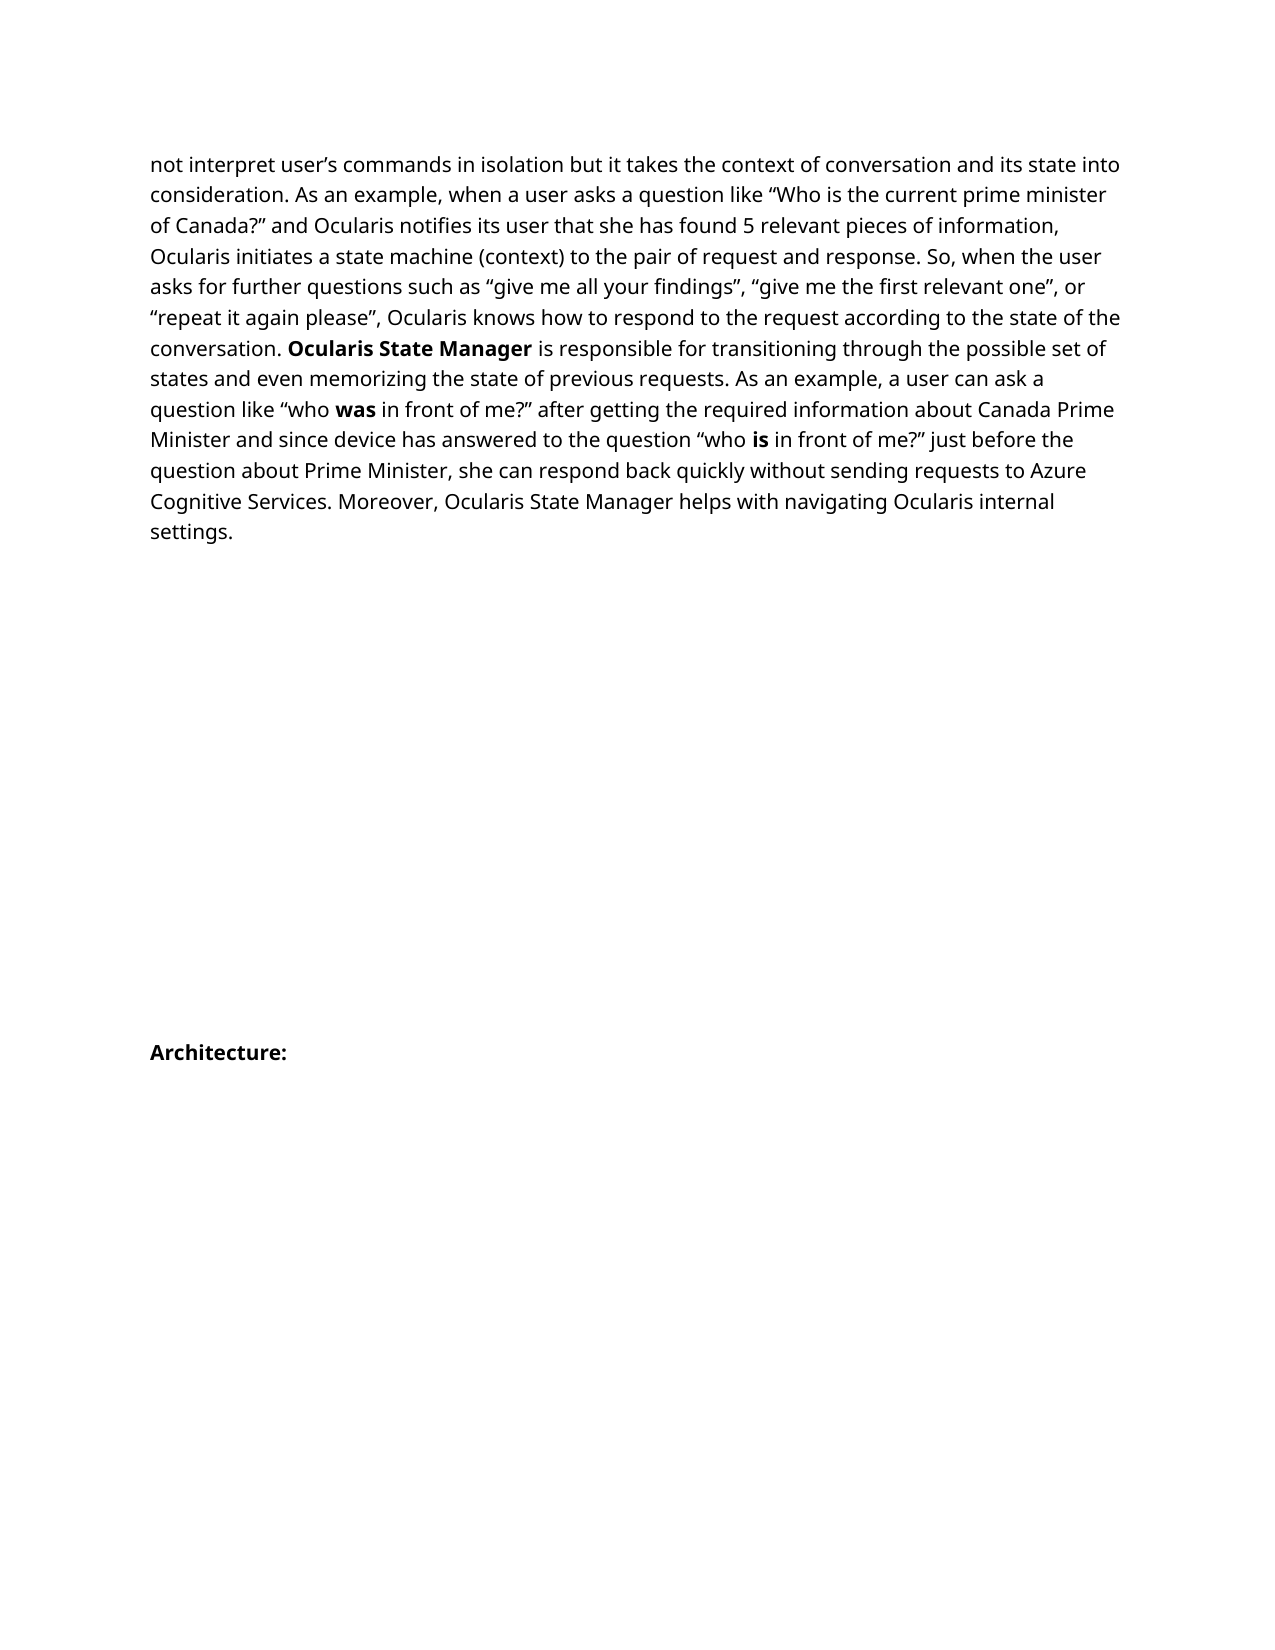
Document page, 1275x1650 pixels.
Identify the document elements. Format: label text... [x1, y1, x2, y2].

text Architecture: [150, 1038, 1125, 1066]
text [150, 150, 1125, 546]
